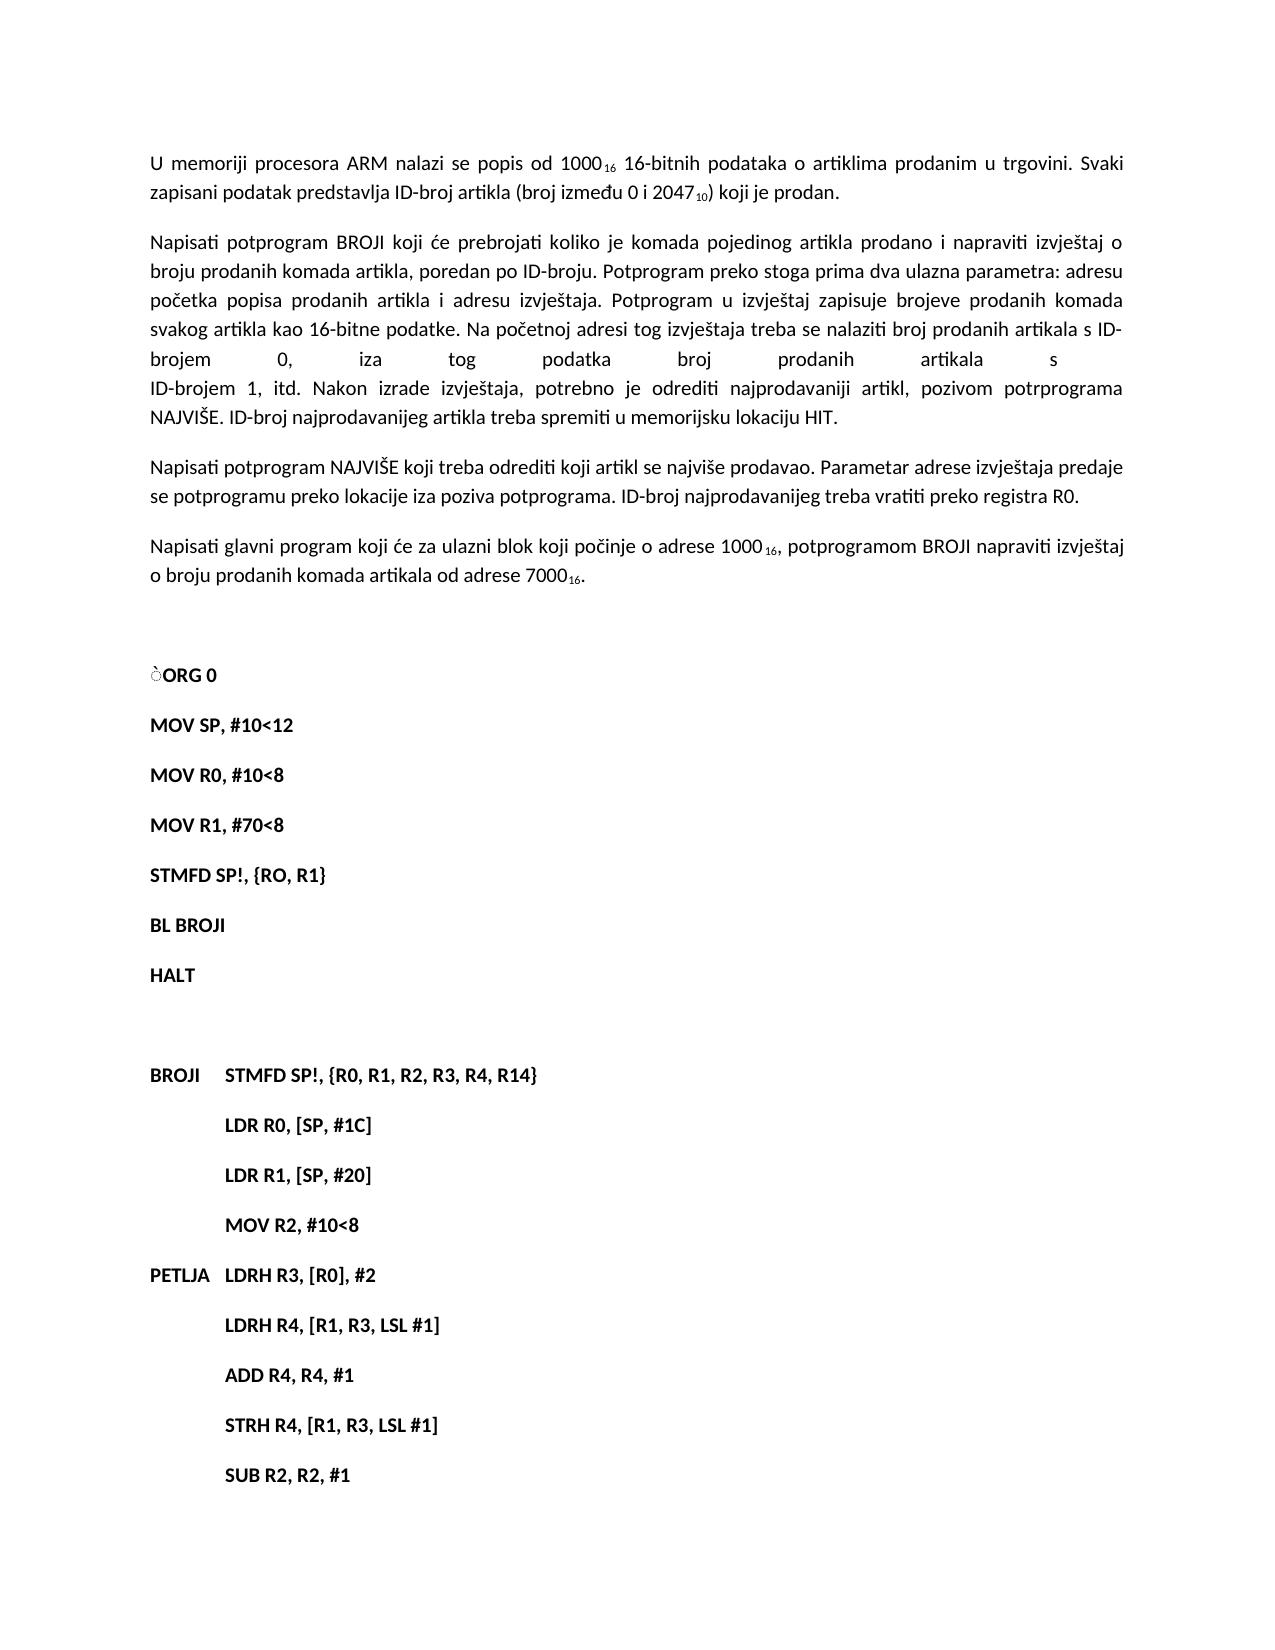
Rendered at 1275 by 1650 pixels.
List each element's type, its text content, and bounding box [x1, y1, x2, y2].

text Napisati potprogram BROJI koji će prebrojati koliko je komada pojedinog artikla prodano i napraviti izvještaj o broju prodanih komada artikla, poredan po ID-broju. Potprogram preko stoga prima dva ulazna parametra: adresu početka popisa prodanih artikla i adresu izvještaja. Potprogram u izvještaj zapisuje brojeve prodanih komada svakog artikla kao 16-bitne podatke. Na početnoj adresi tog izvještaja treba se nalaziti broj prodanih artikala s ID-brojem 0, iza tog podatka broj prodanih artikala s ID-brojem 1, itd. Nakon izrade izvještaja, potrebno je odrediti najprodavaniji artikl, pozivom potrprograma NAJVIŠE. ID-broj najprodavanijeg artikla treba spremiti u memorijsku lokaciju HIT. [150, 229, 1125, 429]
text MOV R0, #10<8 [150, 762, 1125, 788]
text LDR R1, [SP, #20] [150, 1162, 1125, 1188]
text STMFD SP!, {RO, R1} [150, 862, 1125, 888]
text U memoriji procesora ARM nalazi se popis od 100016 16-bitnih podataka o artiklima prodanim u trgovini. Svaki zapisani podatak predstavlja ID-broj artikla (broj između 0 i 204710) koji je prodan. [150, 150, 1125, 204]
text Napisati potprogram NAJVIŠE koji treba odrediti koji artikl se najviše prodavao. Parametar adrese izvještaja predaje se potprogramu preko lokacije iza poziva potprograma. ID-broj najprodavanijeg treba vratiti preko registra R0. [150, 454, 1125, 509]
text BL BROJI [150, 912, 1125, 938]
text LDRH R4, [R1, R3, LSL #1] [150, 1312, 1125, 1338]
text HALT [150, 962, 1125, 988]
text Napisati glavni program koji će za ulazni blok koji počinje o adrese 100016, potprogramom BROJI napraviti izvještaj o broju prodanih komada artikala od adrese 700016. [150, 533, 1125, 588]
text ̀ORG 0 [150, 662, 1125, 688]
text MOV SP, #10<12 [150, 712, 1125, 738]
text LDR R0, [SP, #1C] [150, 1112, 1125, 1138]
text BROJI STMFD SP!, {R0, R1, R2, R3, R4, R14} [150, 1062, 1125, 1088]
text PETLJA LDRH R3, [R0], #2 [150, 1262, 1125, 1288]
text MOV R1, #70<8 [150, 812, 1125, 838]
text SUB R2, R2, #1 [150, 1462, 1125, 1488]
text STRH R4, [R1, R3, LSL #1] [150, 1412, 1125, 1438]
text MOV R2, #10<8 [150, 1212, 1125, 1238]
text ADD R4, R4, #1 [150, 1362, 1125, 1388]
